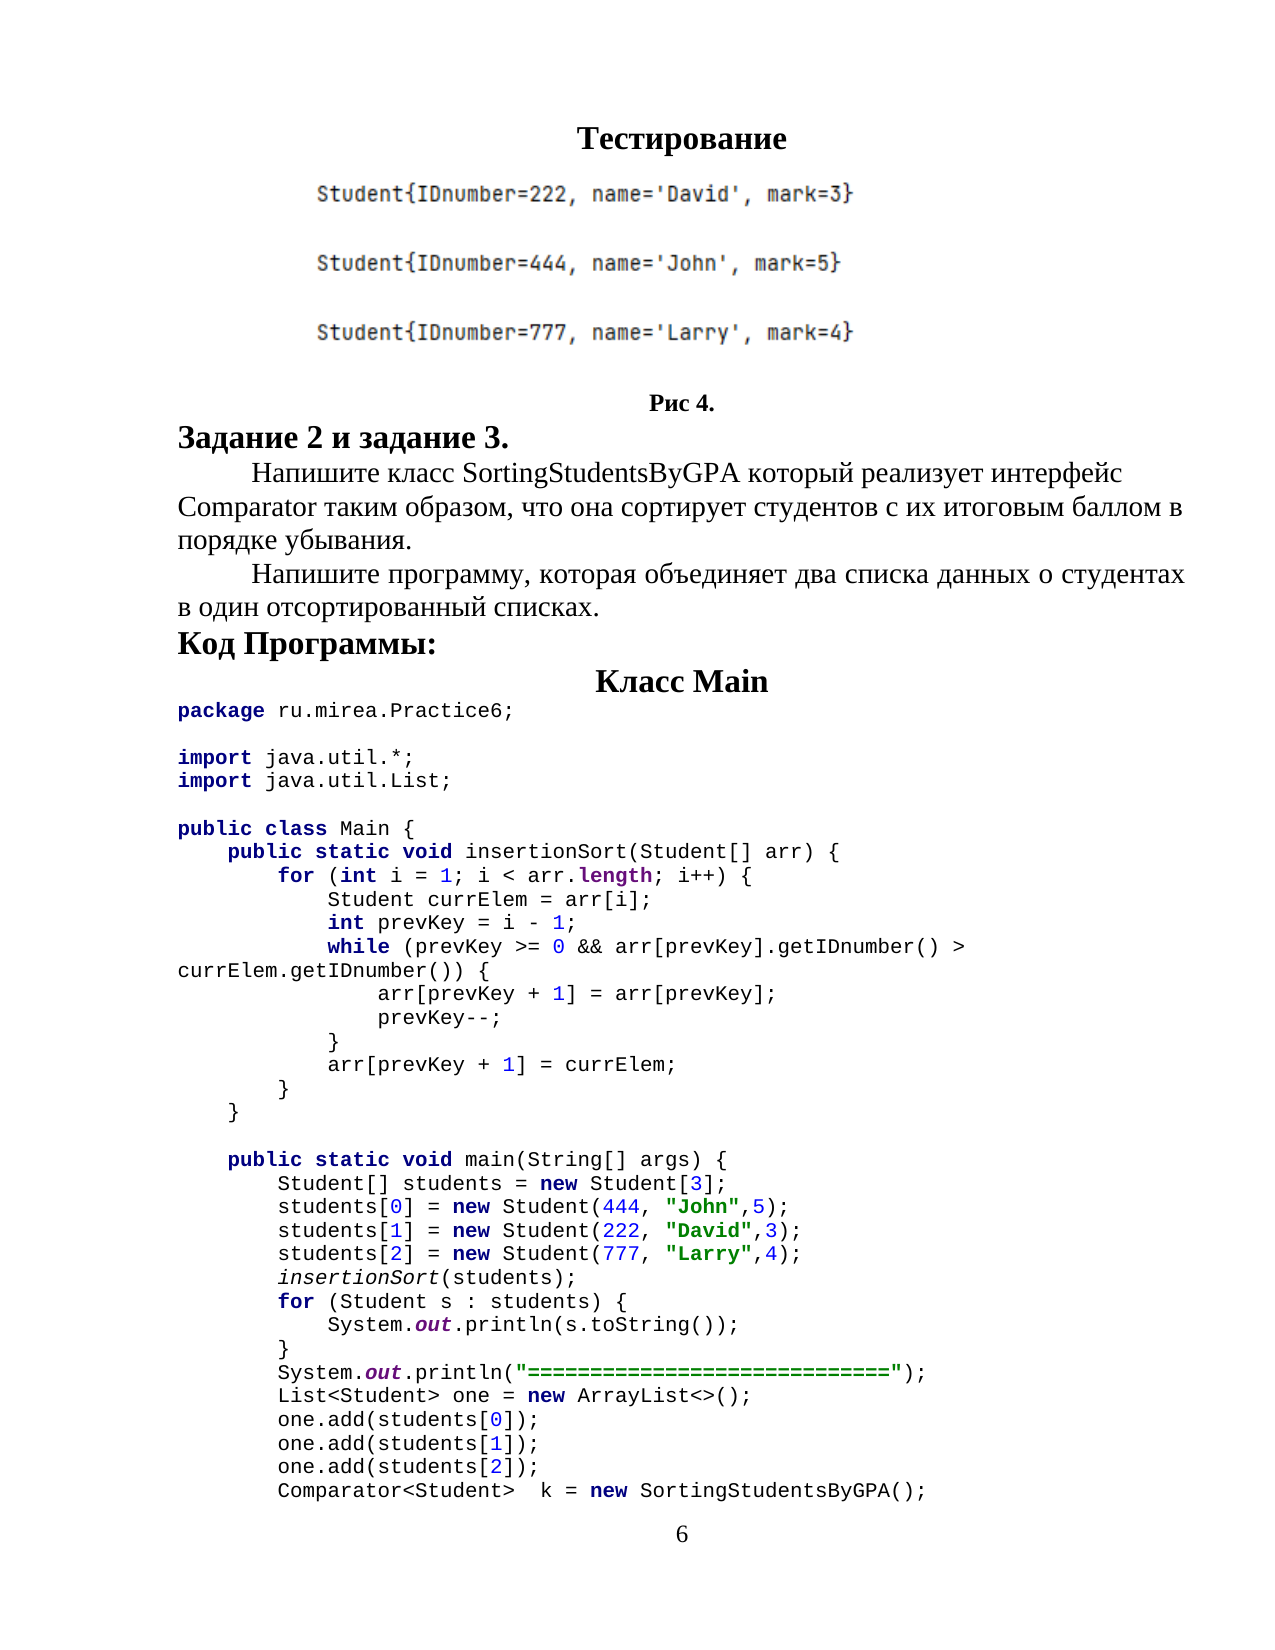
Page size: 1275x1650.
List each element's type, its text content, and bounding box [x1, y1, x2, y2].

text Рис 4. [177, 388, 1186, 417]
text Задание 2 и задание 3. [177, 417, 1186, 455]
picture [298, 175, 1066, 389]
text Напишите класс SortingStudentsByGPA который реализует интерфейс [177, 455, 1186, 489]
text Напишите программу, которая объединяет два списка данных о студентах в один отсортированный списках. [177, 556, 1186, 623]
text Comparator таким образом, что она сортирует студентов с их итоговым баллом в [177, 489, 1186, 522]
text Класс Main [177, 661, 1186, 699]
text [177, 699, 1186, 1503]
text Код Программы: [177, 623, 1186, 661]
text порядке убывания. [177, 522, 1186, 556]
text Тестирование [177, 118, 1186, 156]
